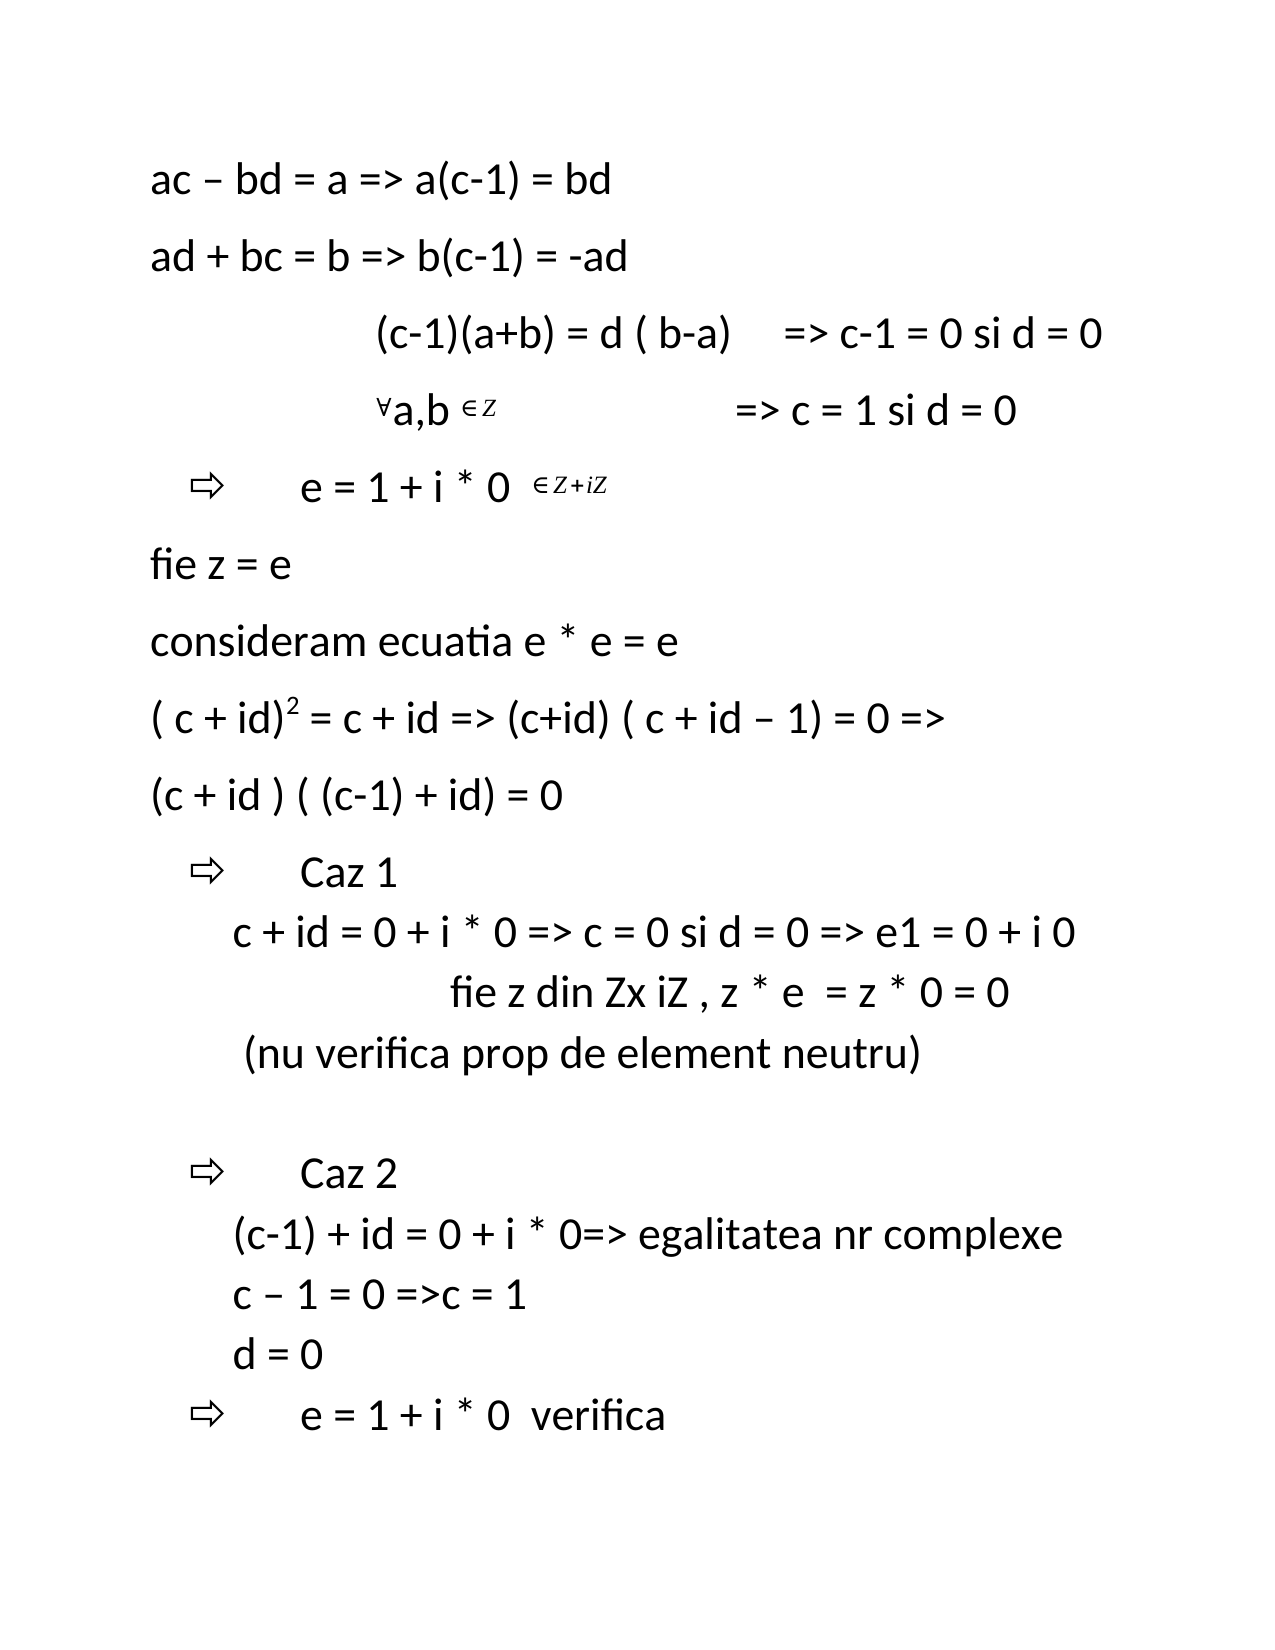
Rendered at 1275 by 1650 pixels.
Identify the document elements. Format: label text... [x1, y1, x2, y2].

text consideram ecuatia e * e = e [150, 612, 1125, 668]
text ad + bc = b => b(c-1) = -ad [150, 227, 1125, 283]
text a,b => c = 1 si d = 0 [150, 381, 1125, 437]
text (c + id ) ( (c-1) + id) = 0 [150, 766, 1125, 822]
list fie z din Zx iZ , z * e = z * 0 = 0 [232, 963, 1125, 1019]
list e = 1 + i * 0 [187, 458, 1125, 514]
text ( c + id)2 = c + id => (c+id) ( c + id – 1) = 0 => [150, 689, 1125, 745]
list Caz 1 [187, 843, 1125, 899]
text fie z = e [150, 535, 1125, 591]
list d = 0 [232, 1325, 1125, 1381]
text (c-1)(a+b) = d ( b-a) => c-1 = 0 si d = 0 [150, 304, 1125, 360]
list c – 1 = 0 =>c = 1 [232, 1265, 1125, 1321]
text ac – bd = a => a(c-1) = bd [150, 150, 1125, 206]
list Caz 2 [187, 1144, 1125, 1200]
list e = 1 + i * 0 verifica [187, 1386, 1125, 1442]
list (c-1) + id = 0 + i * 0=> egalitatea nr complexe [232, 1205, 1125, 1261]
list (nu verifica prop de element neutru) [232, 1024, 1125, 1080]
list c + id = 0 + i * 0 => c = 0 si d = 0 => e1 = 0 + i 0 [232, 903, 1125, 959]
